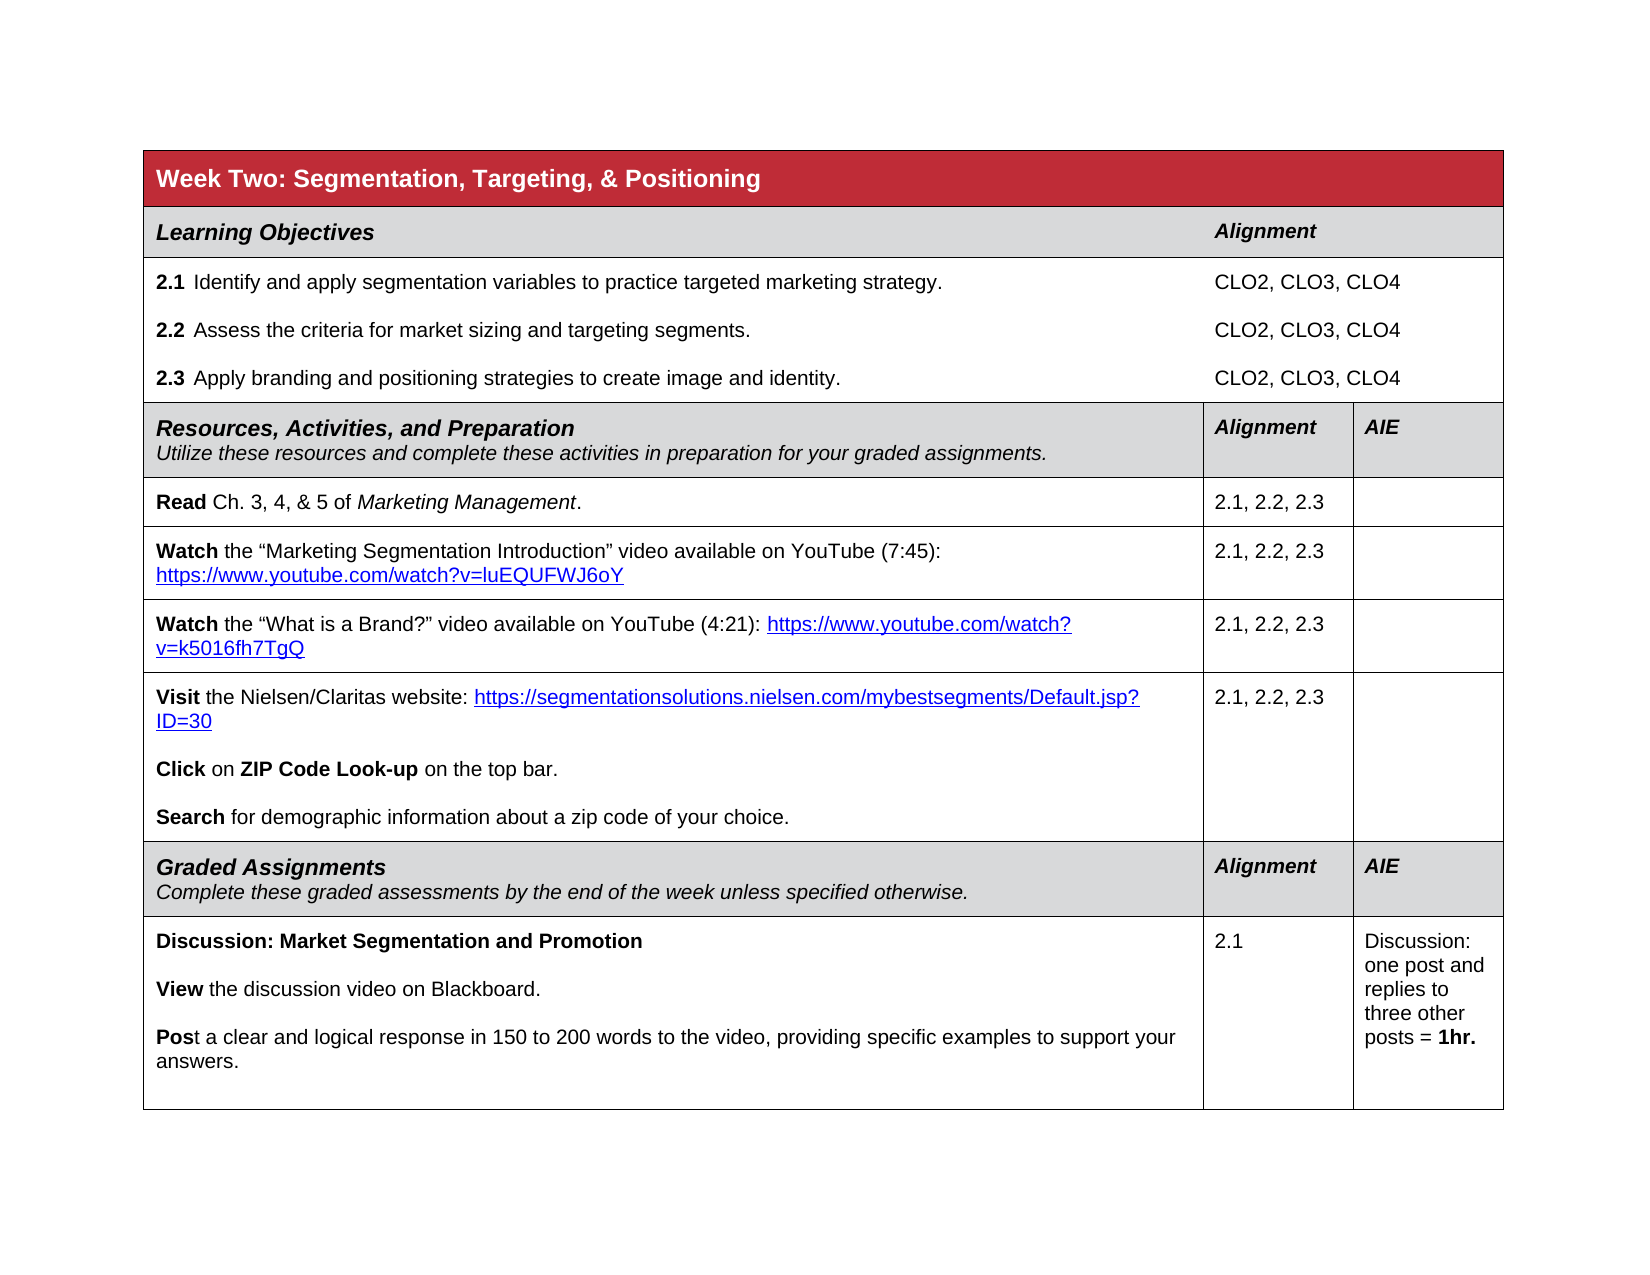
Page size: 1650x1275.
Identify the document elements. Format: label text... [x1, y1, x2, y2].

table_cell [144, 917, 1203, 1109]
table_header [1353, 151, 1503, 206]
table_cell [1354, 600, 1503, 672]
table_cell Alignment [1204, 842, 1353, 916]
table_header Week Two: Segmentation, Targeting, & Positioning [144, 151, 1203, 206]
table_cell [1354, 673, 1503, 841]
table_cell Watch the “Marketing Segmentation Introduction” video available on YouTube (7:45): https://www.youtube.com/watch?v=luEQUFWJ6oY [144, 527, 1203, 599]
table_cell Read Ch. 3, 4, & 5 of Marketing Management. [144, 478, 1203, 526]
table_cell 2.1 [1204, 917, 1353, 1109]
table_cell Watch the “What is a Brand?” video available on YouTube (4:21): https://www.youtube.com/watch?v=k5016fh7TgQ [144, 600, 1203, 672]
table_cell Resources, Activities, and Preparation Utilize these resources and complete these activities in preparation for your graded assignments. [144, 403, 1203, 477]
table_cell [1354, 478, 1503, 526]
table_cell AIE [1354, 403, 1503, 477]
table_header [1203, 151, 1353, 206]
table_cell Learning Objectives [144, 207, 1203, 257]
table_cell CLO2, CLO3, CLO4 [1203, 306, 1503, 354]
table_cell CLO2, CLO3, CLO4 [1203, 258, 1503, 306]
table_cell Apply branding and positioning strategies to create image and identity. [144, 354, 1203, 402]
table_cell Graded Assignments Complete these graded assessments by the end of the week unless specified otherwise. [144, 842, 1203, 916]
table_cell Identify and apply segmentation variables to practice targeted marketing strategy. [144, 258, 1203, 306]
table_cell Assess the criteria for market sizing and targeting segments. [144, 306, 1203, 354]
table_cell Visit the Nielsen/Claritas website: https://segmentationsolutions.nielsen.com/mybestsegments/Default.jsp?ID=30 Click on ZIP Code Look-up on the top bar. Search for demographic information about a zip code of your choice. [144, 673, 1203, 841]
table_cell 2.1, 2.2, 2.3 [1204, 673, 1353, 841]
table_cell Alignment [1203, 207, 1503, 257]
table_cell 2.1, 2.2, 2.3 [1204, 478, 1353, 526]
table_cell 2.1, 2.2, 2.3 [1204, 527, 1353, 599]
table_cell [1354, 917, 1503, 1109]
table_cell Alignment [1204, 403, 1353, 477]
table_cell 2.1, 2.2, 2.3 [1204, 600, 1353, 672]
table_cell [1354, 527, 1503, 599]
table_cell AIE [1354, 842, 1503, 916]
table_cell CLO2, CLO3, CLO4 [1203, 354, 1503, 402]
